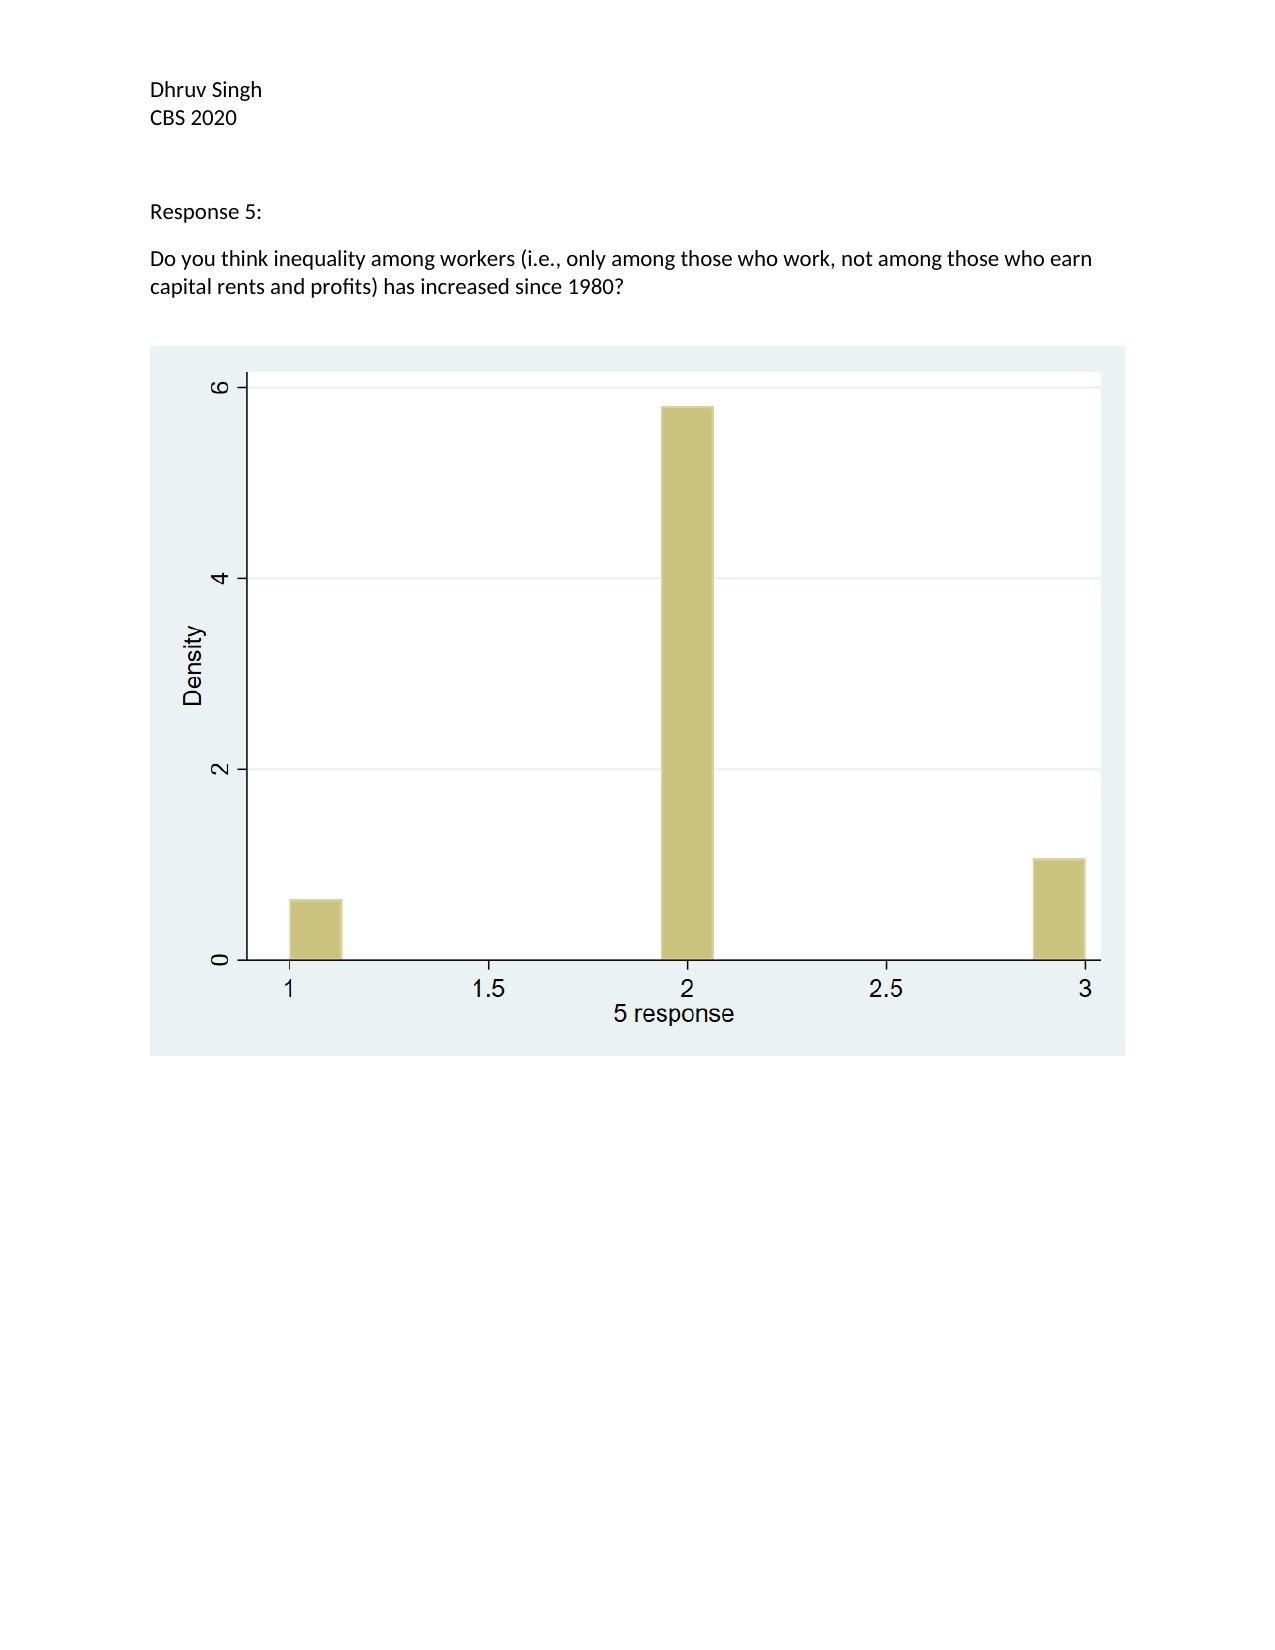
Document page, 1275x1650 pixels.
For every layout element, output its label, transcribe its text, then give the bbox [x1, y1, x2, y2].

text Do you think inequality among workers (i.e., only among those who work, not among those who earn capital rents and profits) has increased since 1980? [150, 244, 1125, 300]
text Response 5: [150, 197, 1125, 225]
picture [150, 346, 1125, 1056]
